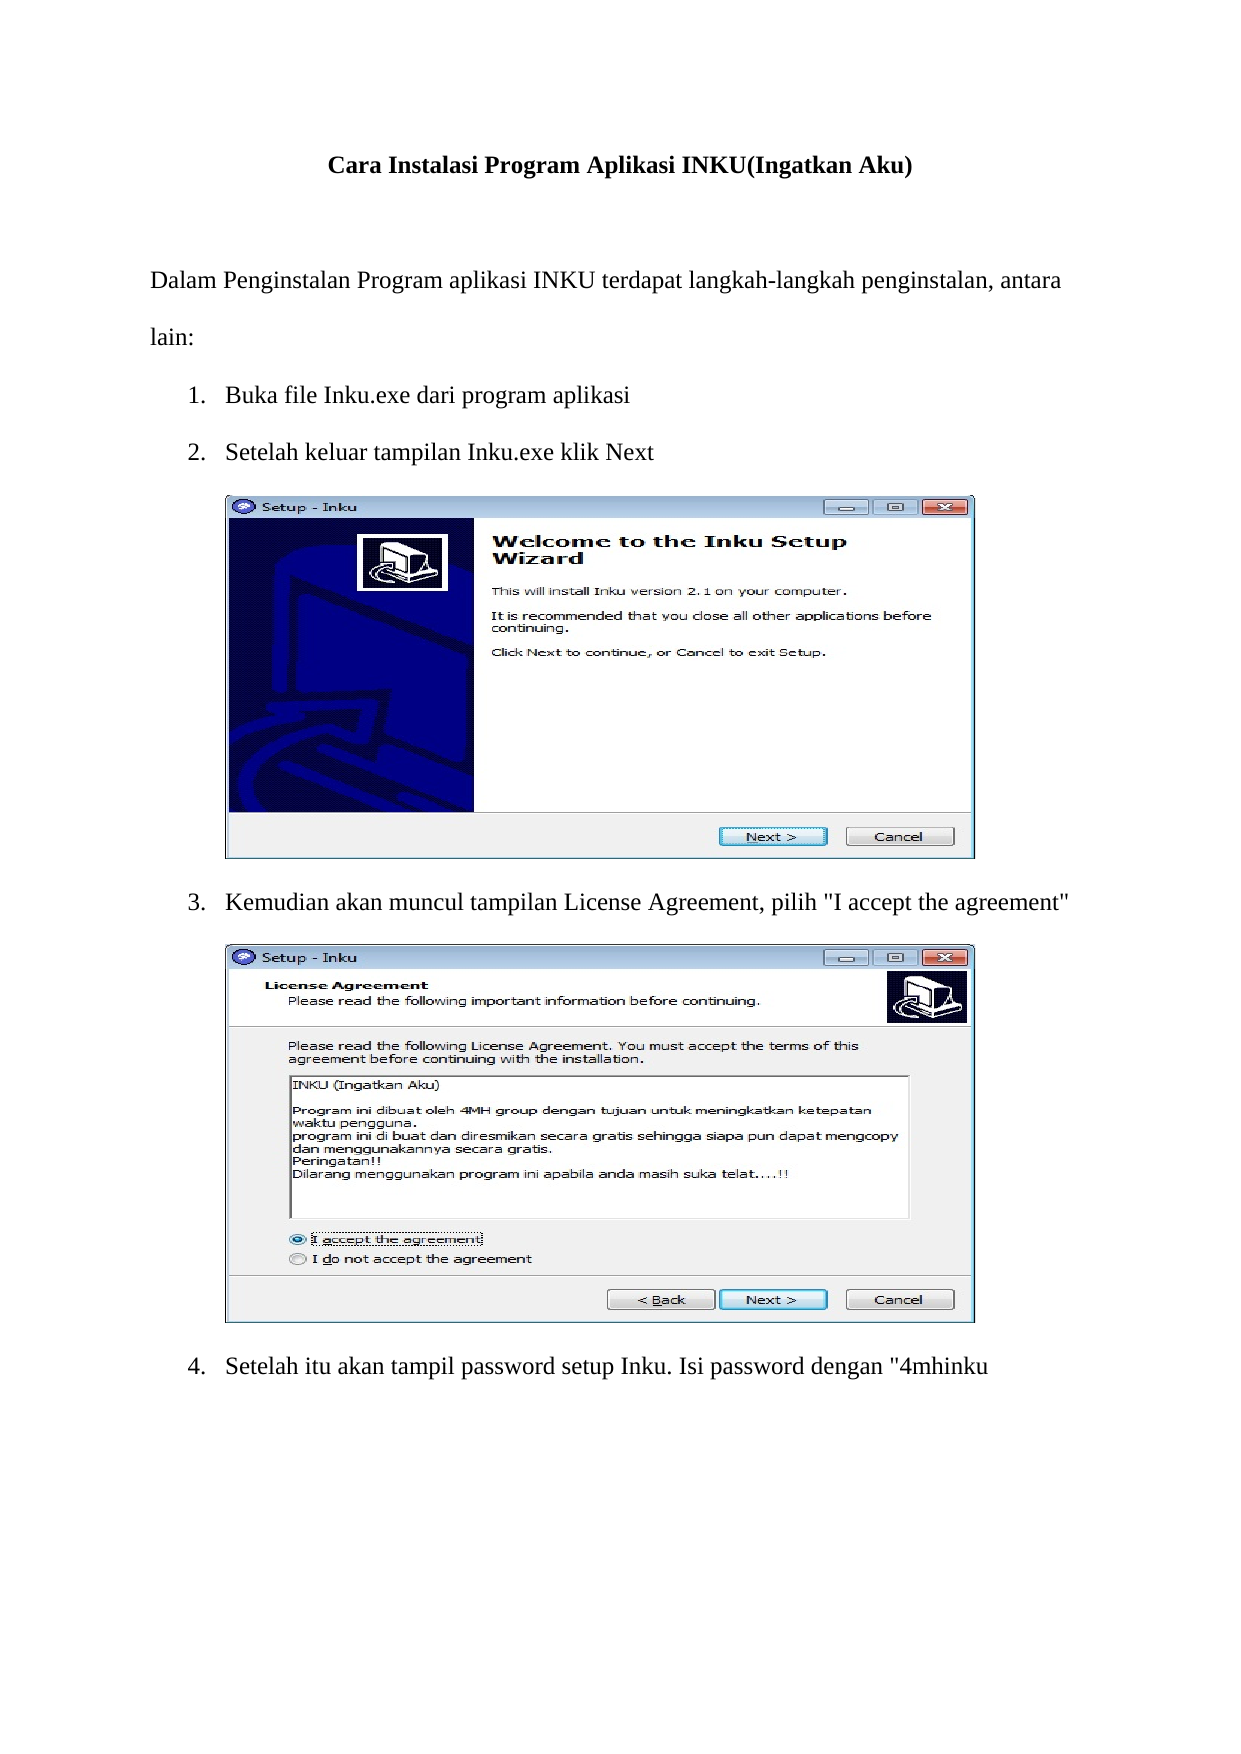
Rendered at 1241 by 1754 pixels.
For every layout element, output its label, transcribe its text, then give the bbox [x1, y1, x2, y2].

list Kemudian akan muncul tampilan License Agreement, pilih "I accept the agreement" [187, 887, 1090, 916]
list Setelah keluar tampilan Inku.exe klik Next [187, 437, 1090, 466]
picture [225, 495, 976, 859]
list Setelah itu akan tampil password setup Inku. Isi password dengan "4mhinku [187, 1351, 1090, 1379]
text Cara Instalasi Program Aplikasi INKU(Ingatkan Aku) [150, 150, 1090, 179]
text Dalam Penginstalan Program aplikasi INKU terdapat langkah-langkah penginstalan, antara lain: [150, 265, 1090, 351]
list Buka file Inku.exe dari program aplikasi [187, 380, 1090, 409]
picture [225, 944, 976, 1323]
